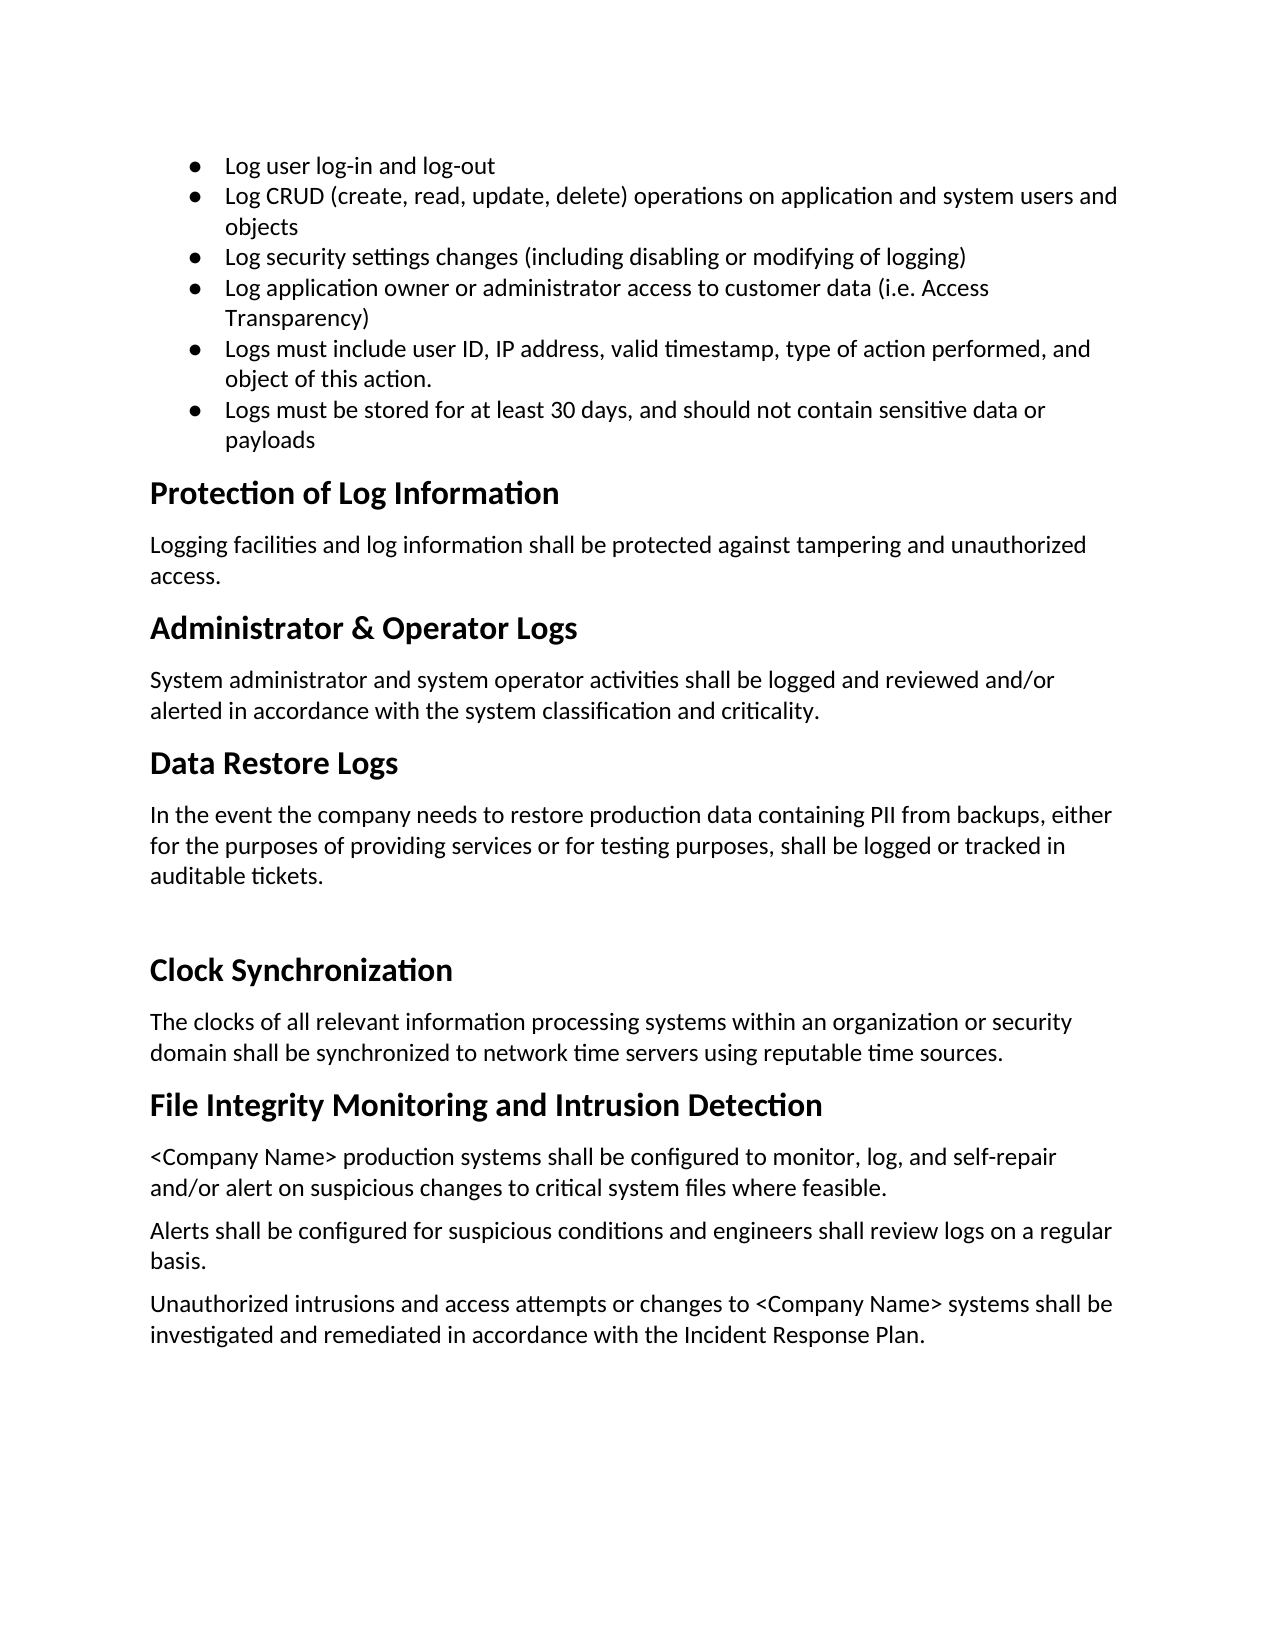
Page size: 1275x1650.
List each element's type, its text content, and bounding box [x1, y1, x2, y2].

list Log CRUD (create, read, update, delete) operations on application and system users and objects [187, 181, 1125, 242]
subtitle Administrator & Operator Logs [150, 607, 1125, 648]
subtitle File Integrity Monitoring and Intrusion Detection [150, 1084, 1125, 1125]
text System administrator and system operator activities shall be logged and reviewed and/or alerted in accordance with the system classification and criticality. [150, 664, 1125, 725]
text <Company Name> production systems shall be configured to monitor, log, and self-repair and/or alert on suspicious changes to critical system files where feasible. [150, 1141, 1125, 1202]
text The clocks of all relevant information processing systems within an organization or security domain shall be synchronized to network time servers using reputable time sources. [150, 1006, 1125, 1067]
text In the event the company needs to restore production data containing PII from backups, either for the purposes of providing services or for testing purposes, shall be logged or tracked in auditable tickets. [150, 799, 1125, 891]
list Log user log-in and log-out [187, 150, 1125, 181]
list Logs must include user ID, IP address, valid timestamp, type of action performed, and object of this action. [187, 333, 1125, 394]
subtitle Data Restore Logs [150, 742, 1125, 783]
list Log application owner or administrator access to customer data (i.e. Access Transparency) [187, 272, 1125, 333]
text Logging facilities and log information shall be protected against tampering and unauthorized access. [150, 529, 1125, 590]
subtitle Clock Synchronization [150, 949, 1125, 990]
list Log security settings changes (including disabling or modifying of logging) [187, 242, 1125, 272]
subtitle Protection of Log Information [150, 472, 1125, 513]
text Unauthorized intrusions and access attempts or changes to <Company Name> systems shall be investigated and remediated in accordance with the Incident Response Plan. [150, 1288, 1125, 1349]
text Alerts shall be configured for suspicious conditions and engineers shall review logs on a regular basis. [150, 1215, 1125, 1276]
list Logs must be stored for at least 30 days, and should not contain sensitive data or payloads [187, 394, 1125, 455]
